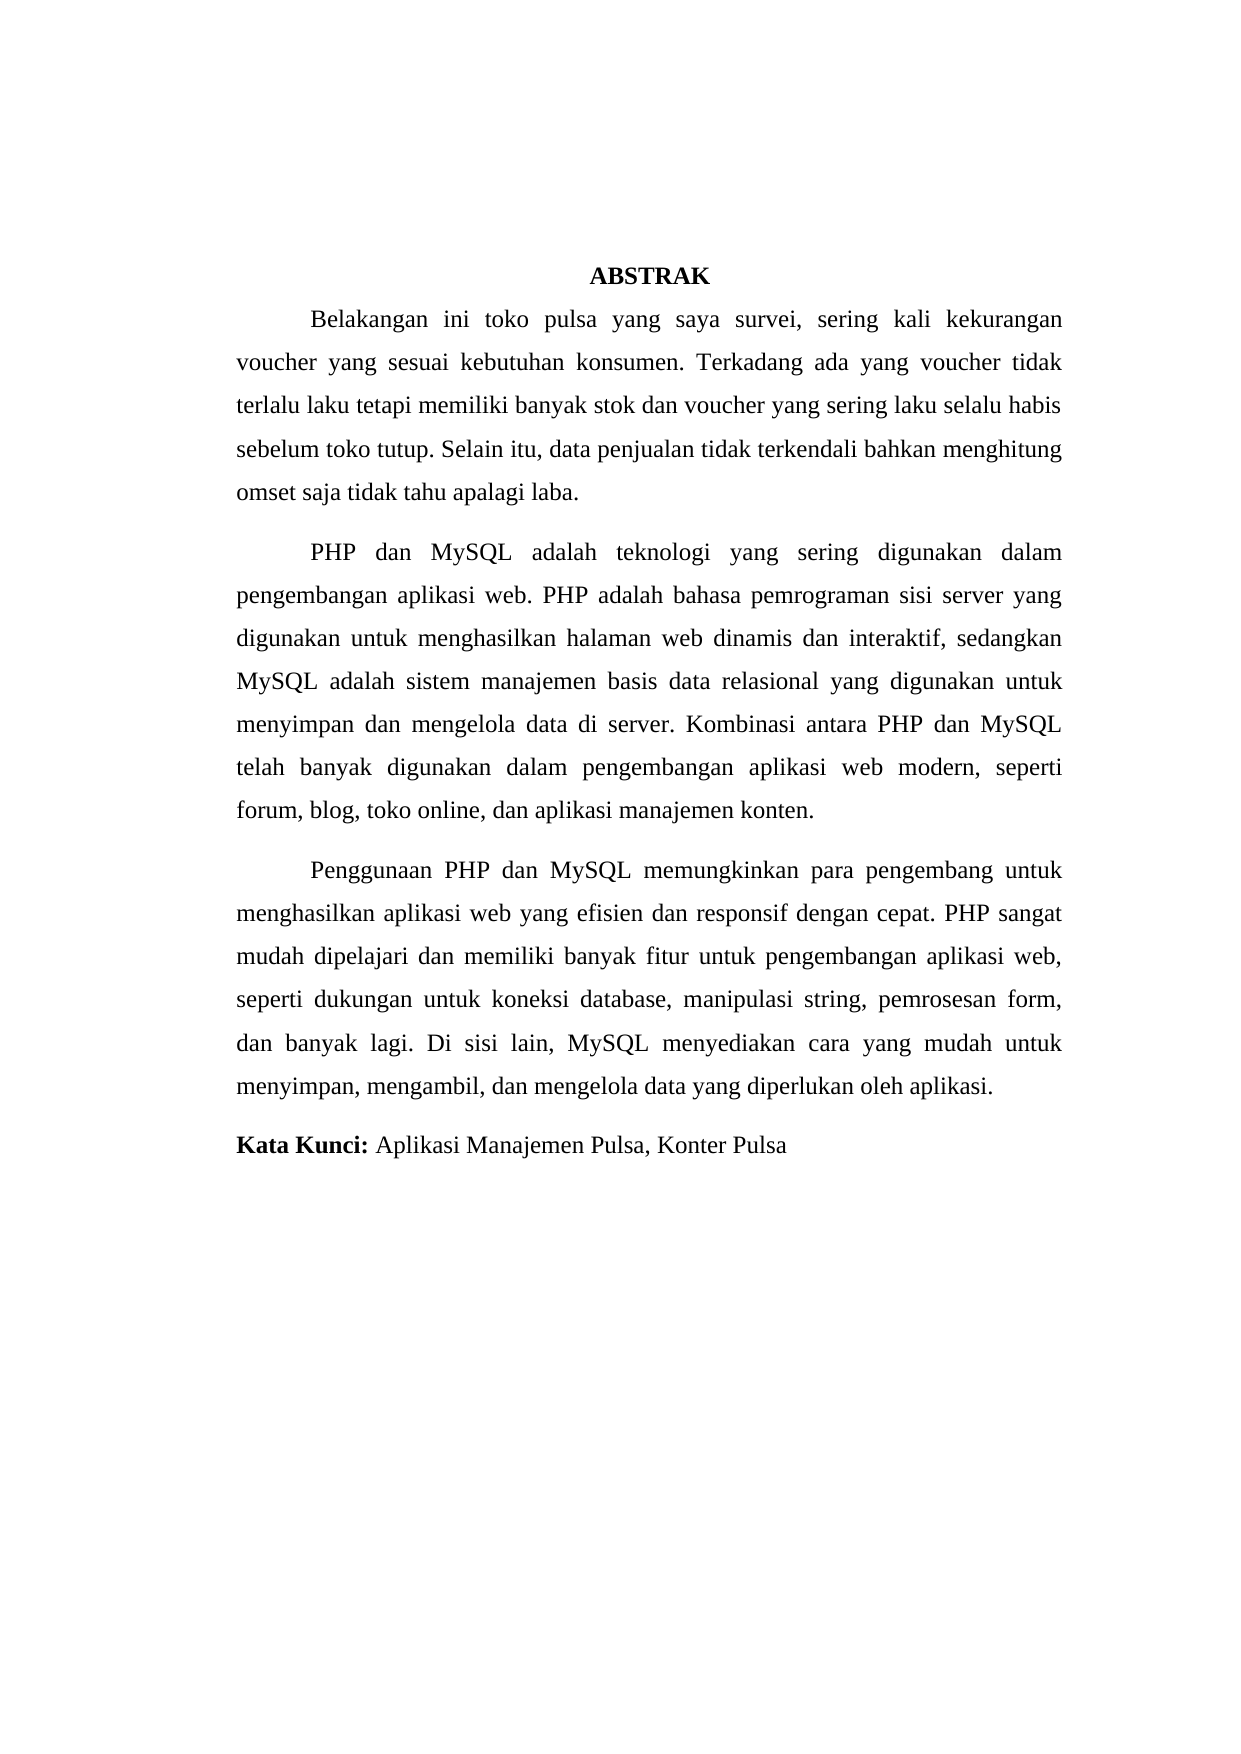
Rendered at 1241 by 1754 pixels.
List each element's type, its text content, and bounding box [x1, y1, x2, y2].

text Belakangan ini toko pulsa yang saya survei, sering kali kekurangan voucher yang sesuai kebutuhan konsumen. Terkadang ada yang voucher tidak terlalu laku tetapi memiliki banyak stok dan voucher yang sering laku selalu habis sebelum toko tutup. Selain itu, data penjualan tidak terkendali bahkan menghitung omset saja tidak tahu apalagi laba. [236, 304, 1063, 506]
subtitle ABSTRAK [236, 261, 1063, 290]
text Kata Kunci: Aplikasi Manajemen Pulsa, Konter Pulsa [236, 1131, 1063, 1159]
text Penggunaan PHP dan MySQL memungkinkan para pengembang untuk menghasilkan aplikasi web yang efisien dan responsif dengan cepat. PHP sangat mudah dipelajari dan memiliki banyak fitur untuk pengembangan aplikasi web, seperti dukungan untuk koneksi database, manipulasi string, pemrosesan form, dan banyak lagi. Di sisi lain, MySQL menyediakan cara yang mudah untuk menyimpan, mengambil, dan mengelola data yang diperlukan oleh aplikasi. [236, 855, 1063, 1099]
text PHP dan MySQL adalah teknologi yang sering digunakan dalam pengembangan aplikasi web. PHP adalah bahasa pemrograman sisi server yang digunakan untuk menghasilkan halaman web dinamis dan interaktif, sedangkan MySQL adalah sistem manajemen basis data relasional yang digunakan untuk menyimpan dan mengelola data di server. Kombinasi antara PHP dan MySQL telah banyak digunakan dalam pengembangan aplikasi web modern, seperti forum, blog, toko online, dan aplikasi manajemen konten. [236, 537, 1063, 824]
